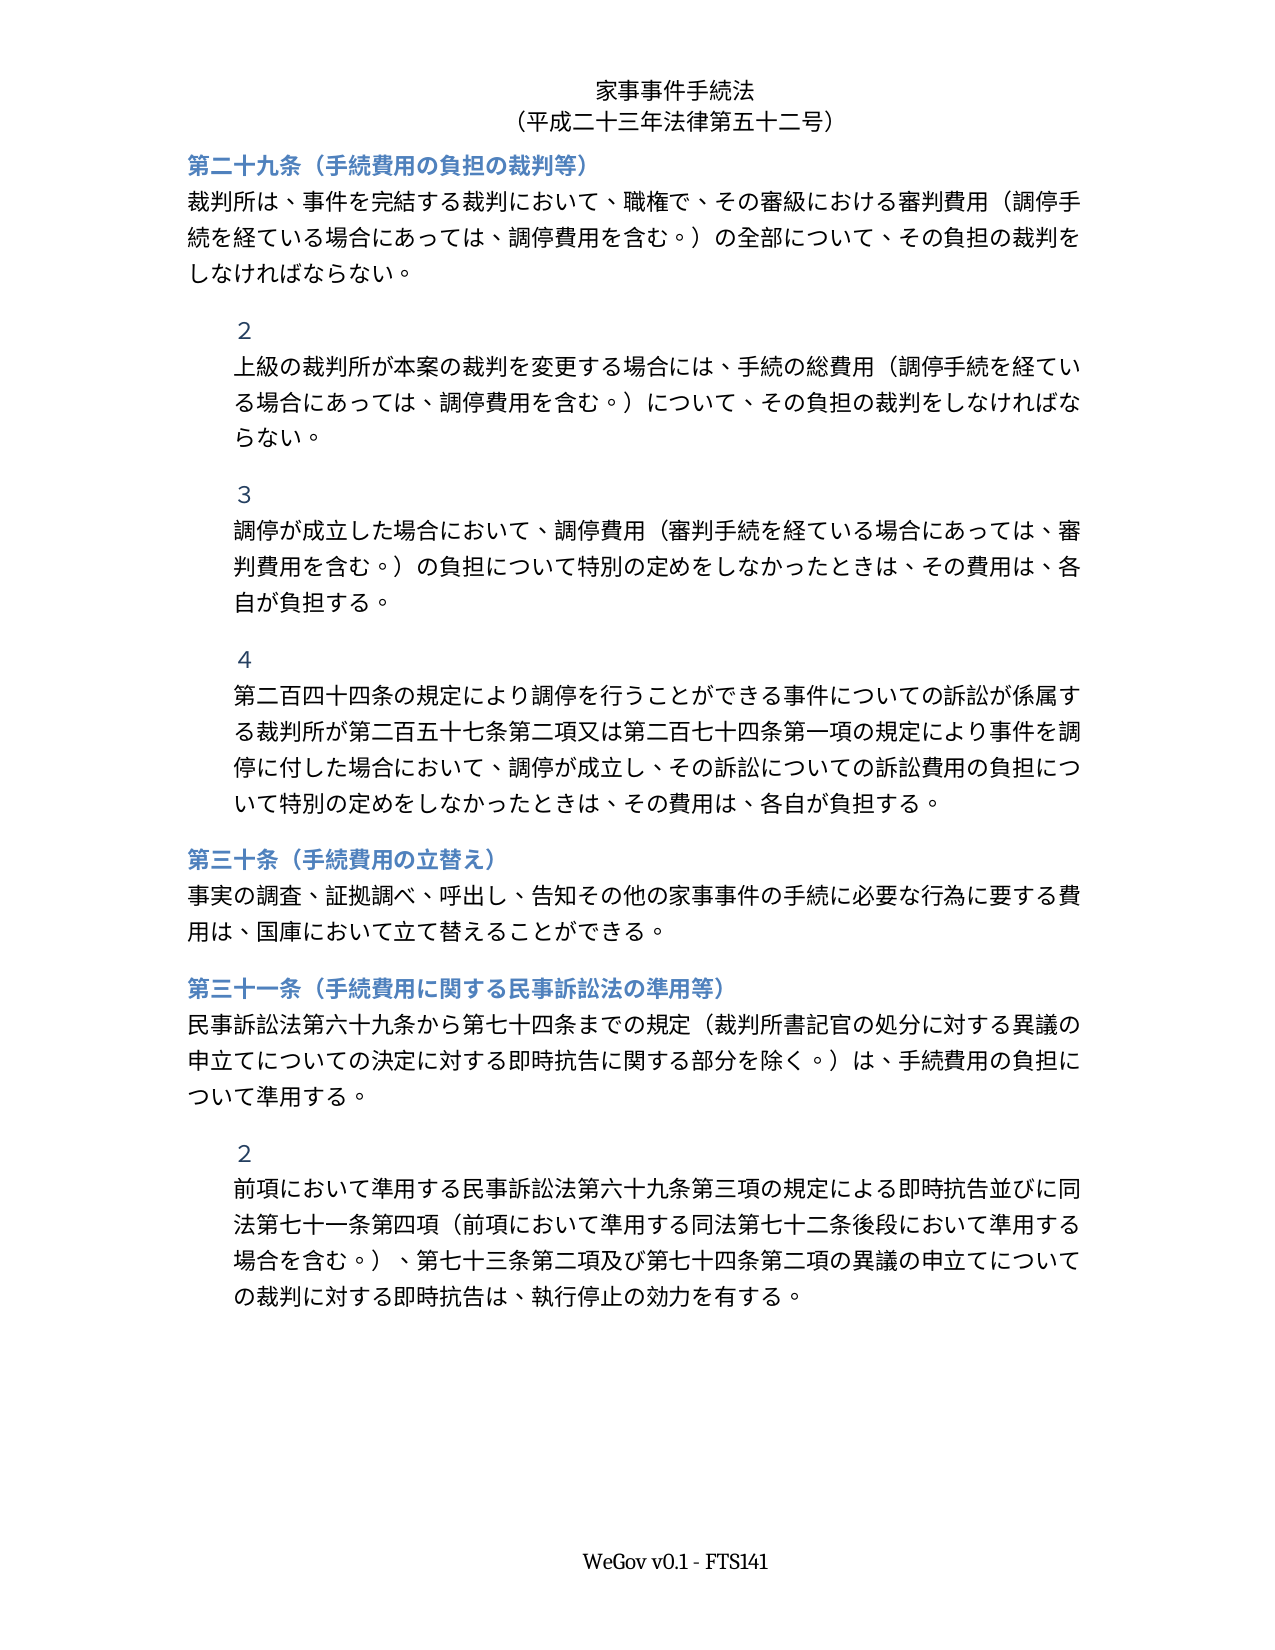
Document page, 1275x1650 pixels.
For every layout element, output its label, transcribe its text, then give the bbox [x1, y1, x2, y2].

subtitle 第三十条（手続費用の立替え） [187, 844, 1087, 876]
text 調停が成立した場合において、調停費用（審判手続を経ている場合にあっては、審判費用を含む。）の負担について特別の定めをしなかったときは、その費用は、各自が負担する。 [233, 515, 1087, 618]
subtitle ２ [233, 1137, 1087, 1169]
text 民事訴訟法第六十九条から第七十四条までの規定（裁判所書記官の処分に対する異議の申立てについての決定に対する即時抗告に関する部分を除く。）は、手続費用の負担について準用する。 [187, 1009, 1087, 1112]
subtitle ２ [233, 314, 1087, 346]
text 事実の調査、証拠調べ、呼出し、告知その他の家事事件の手続に必要な行為に要する費用は、国庫において立て替えることができる。 [187, 880, 1087, 947]
subtitle ４ [233, 644, 1087, 675]
subtitle ３ [233, 479, 1087, 510]
text 前項において準用する民事訴訟法第六十九条第三項の規定による即時抗告並びに同法第七十一条第四項（前項において準用する同法第七十二条後段において準用する場合を含む。）、第七十三条第二項及び第七十四条第二項の異議の申立てについての裁判に対する即時抗告は、執行停止の効力を有する。 [233, 1173, 1087, 1312]
text 上級の裁判所が本案の裁判を変更する場合には、手続の総費用（調停手続を経ている場合にあっては、調停費用を含む。）について、その負担の裁判をしなければならない。 [233, 351, 1087, 454]
subtitle 第二十九条（手続費用の負担の裁判等） [187, 150, 1087, 181]
text 第二百四十四条の規定により調停を行うことができる事件についての訴訟が係属する裁判所が第二百五十七条第二項又は第二百七十四条第一項の規定により事件を調停に付した場合において、調停が成立し、その訴訟についての訴訟費用の負担について特別の定めをしなかったときは、その費用は、各自が負担する。 [233, 680, 1087, 819]
subtitle 第三十一条（手続費用に関する民事訴訟法の準用等） [187, 973, 1087, 1004]
text 裁判所は、事件を完結する裁判において、職権で、その審級における審判費用（調停手続を経ている場合にあっては、調停費用を含む。）の全部について、その負担の裁判をしなければならない。 [187, 186, 1087, 289]
